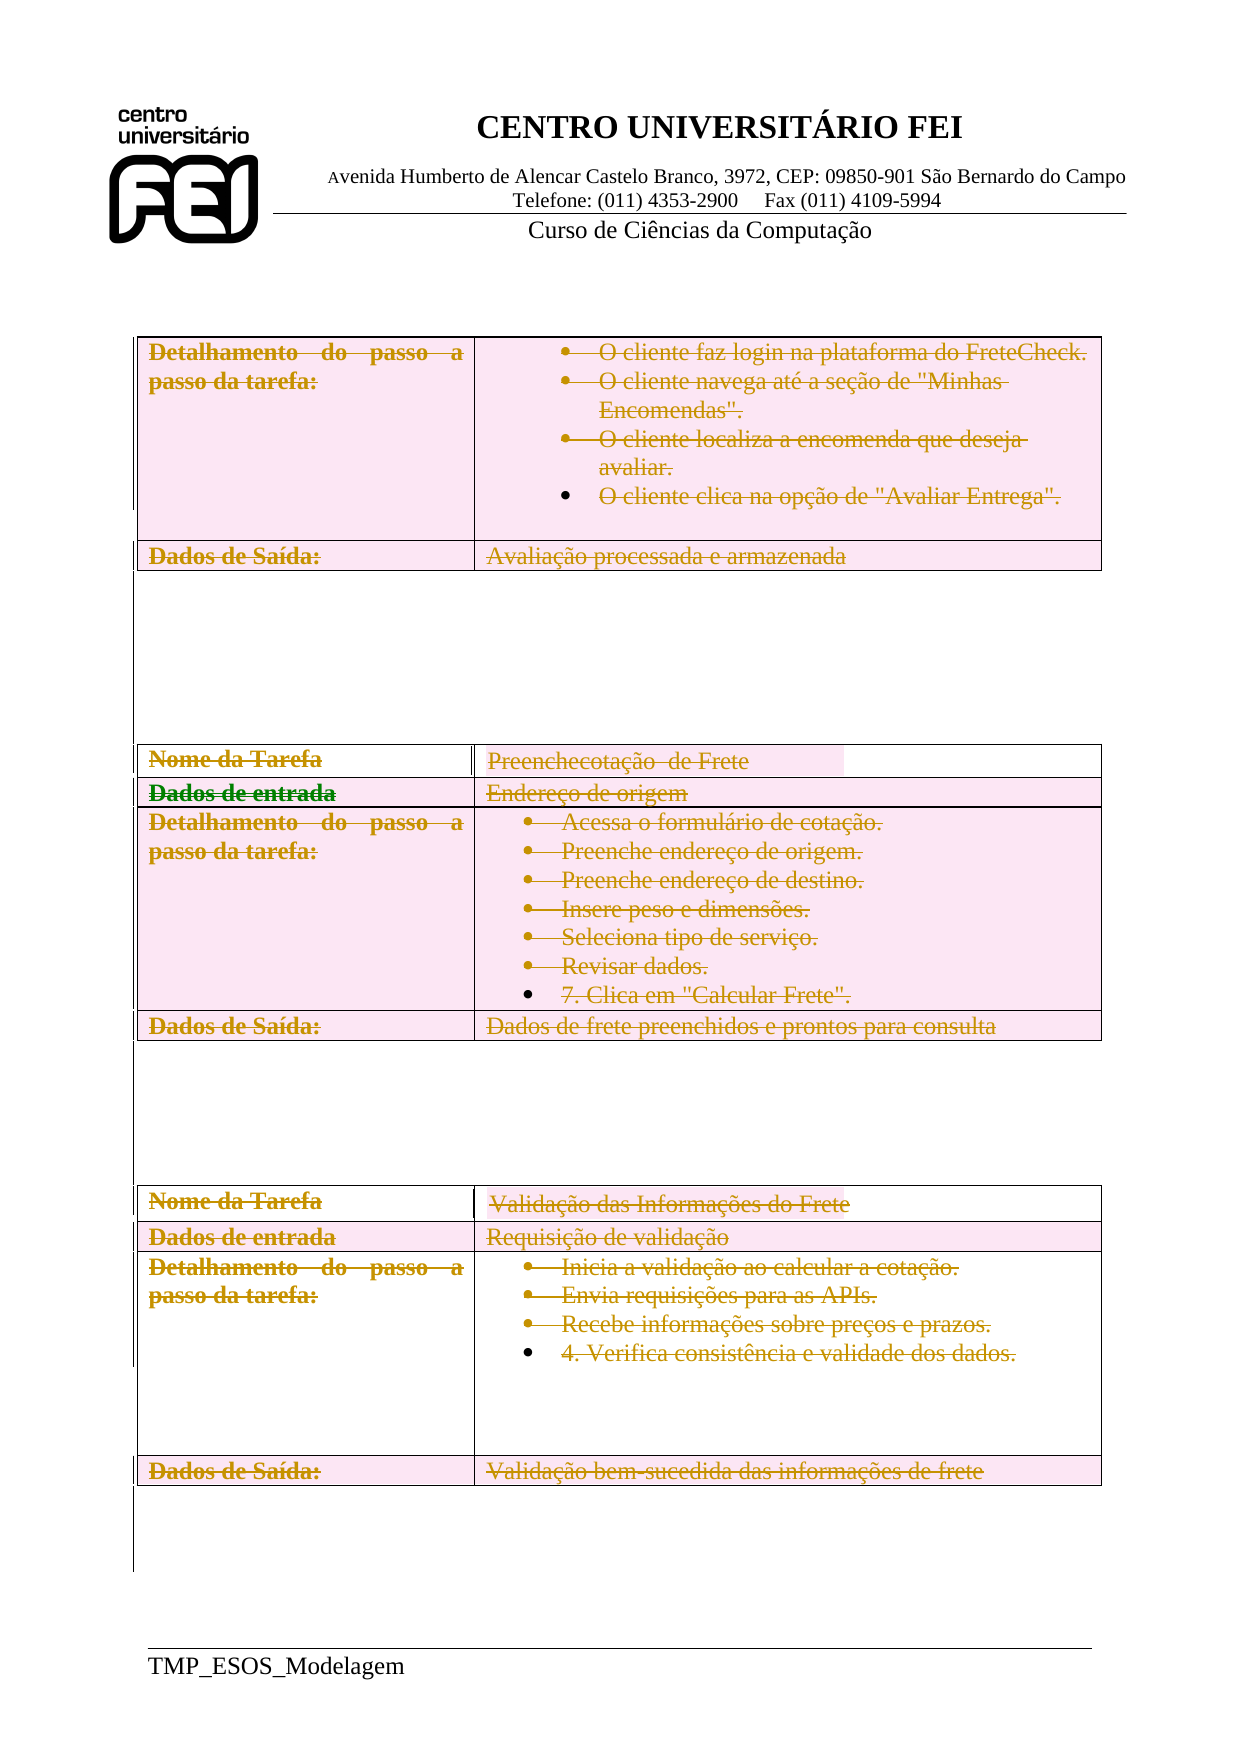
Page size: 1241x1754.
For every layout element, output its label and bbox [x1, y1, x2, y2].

table_header [475, 745, 1101, 777]
table_cell [138, 1252, 474, 1455]
table_cell [475, 1252, 1101, 1455]
table_header [138, 1186, 474, 1221]
table_header [475, 1186, 1101, 1221]
picture [104, 106, 262, 246]
table_header [138, 745, 474, 777]
